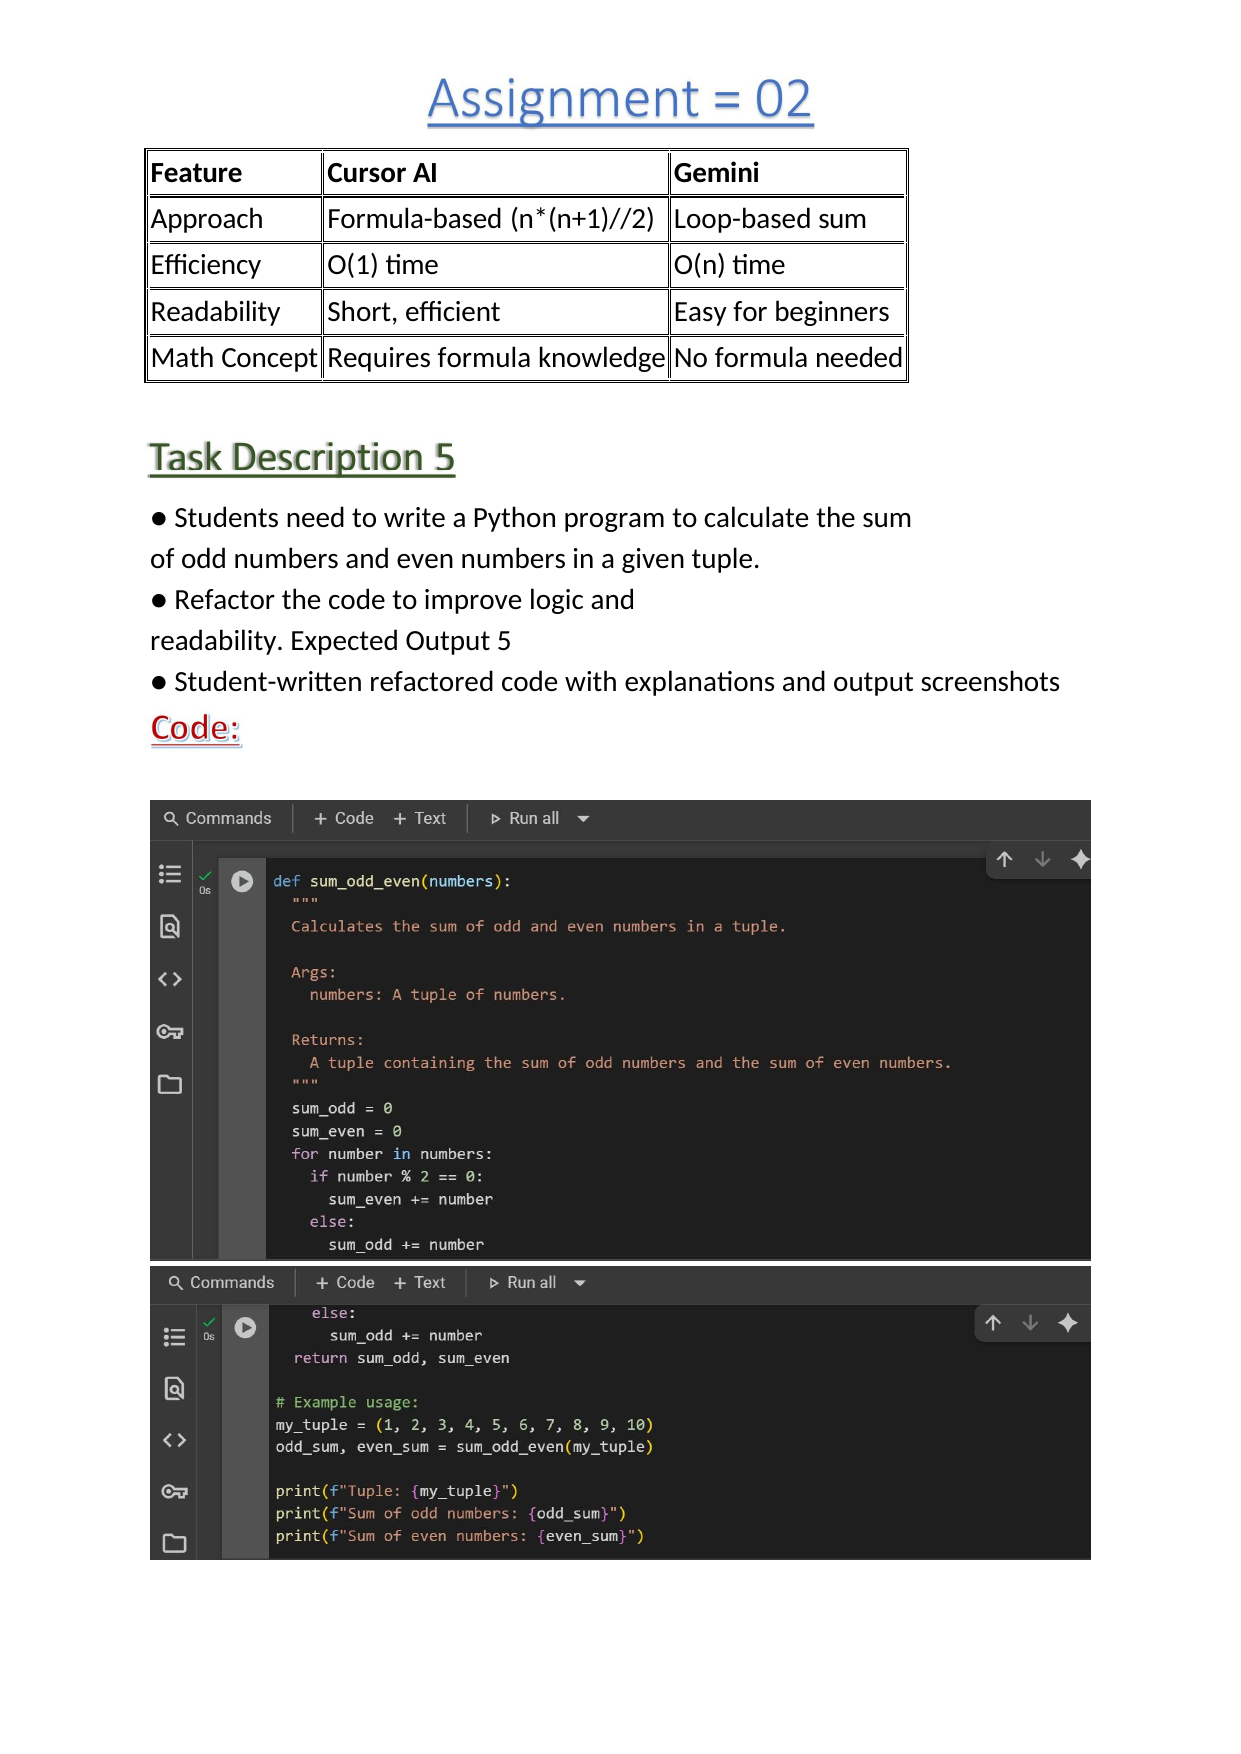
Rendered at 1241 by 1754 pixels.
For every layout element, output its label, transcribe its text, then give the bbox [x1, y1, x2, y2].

table_cell Math Concept [148, 334, 322, 380]
picture [150, 800, 1091, 1261]
table_cell Short, efficient [324, 290, 668, 333]
table_cell O(n) time [671, 241, 906, 287]
table_cell Readability [146, 287, 322, 333]
table_cell Formula-based (n*(n+1)//2) [324, 198, 668, 241]
table_cell Efficiency [148, 241, 321, 287]
table_cell Easy for beginners [669, 287, 908, 333]
picture [150, 1266, 1091, 1560]
list Students need to write a Python program to calculate the sum of odd numbers and even numbers in a given tuple. [150, 445, 941, 576]
table_header Gemini [669, 151, 906, 194]
table_cell Loop-based sum [669, 194, 908, 241]
list Student-written refactored code with explanations and output screenshots [150, 663, 1107, 698]
table_cell O(1) time [324, 244, 668, 287]
picture [146, 709, 246, 752]
list Refactor the code to improve logic and readability. Expected Output 5 [150, 581, 770, 657]
table_header Cursor AI [323, 151, 669, 194]
table_cell No formula needed [669, 334, 906, 380]
picture [143, 435, 223, 482]
table_cell Requires formula knowledge [323, 337, 669, 380]
table_cell Approach [146, 194, 322, 241]
picture [709, 88, 743, 114]
table_header Feature [148, 151, 322, 194]
picture [432, 437, 457, 445]
picture [422, 74, 818, 133]
picture [230, 436, 425, 445]
